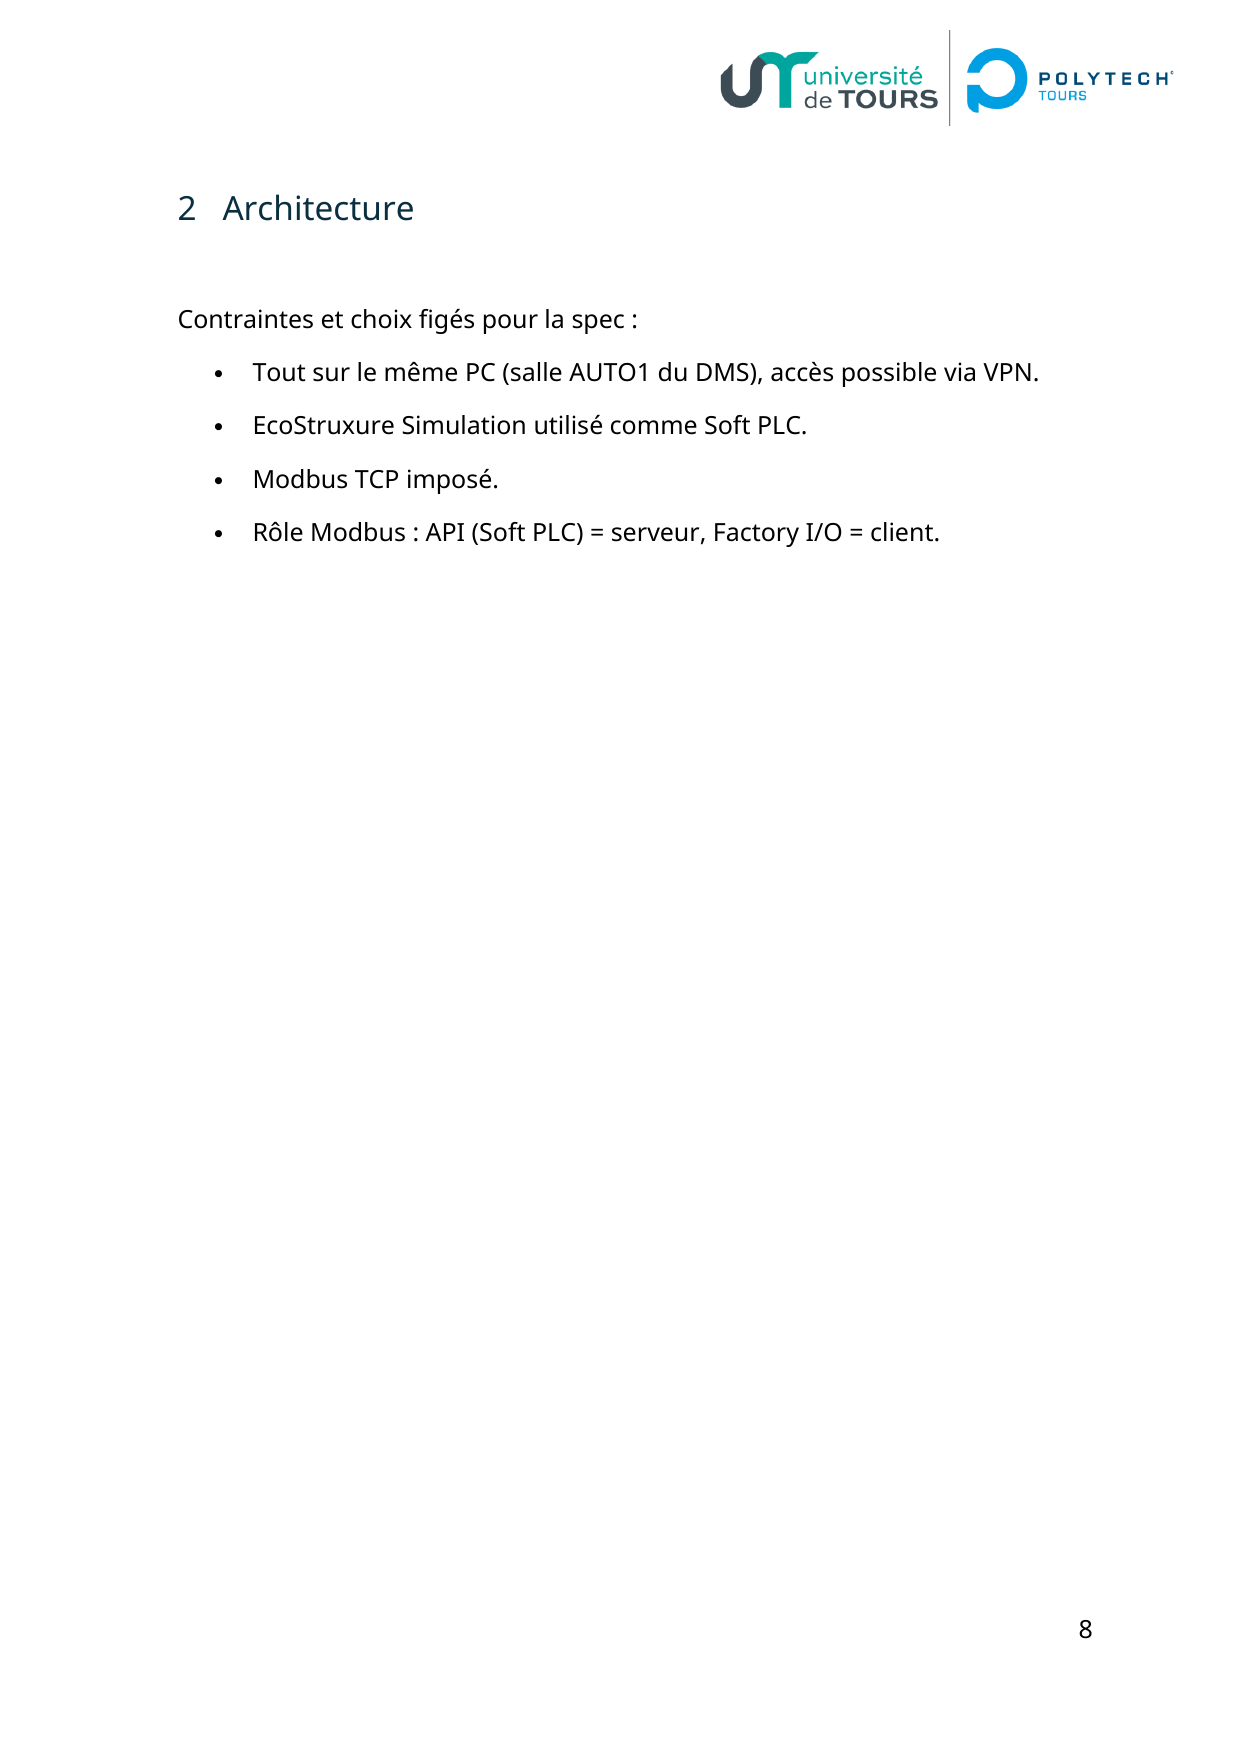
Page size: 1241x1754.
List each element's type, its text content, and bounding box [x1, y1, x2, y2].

list Tout sur le même PC (salle AUTO1 du DMS), accès possible via VPN. [215, 355, 1092, 389]
list EcoStruxure Simulation utilisé comme Soft PLC. [215, 408, 1092, 442]
list Modbus TCP imposé. [215, 461, 1092, 495]
list Rôle Modbus : API (Soft PLC) = serveur, Factory I/O = client. [215, 515, 1092, 549]
text Contraintes et choix figés pour la spec : [177, 301, 1092, 335]
subtitle Architecture [177, 185, 1092, 231]
